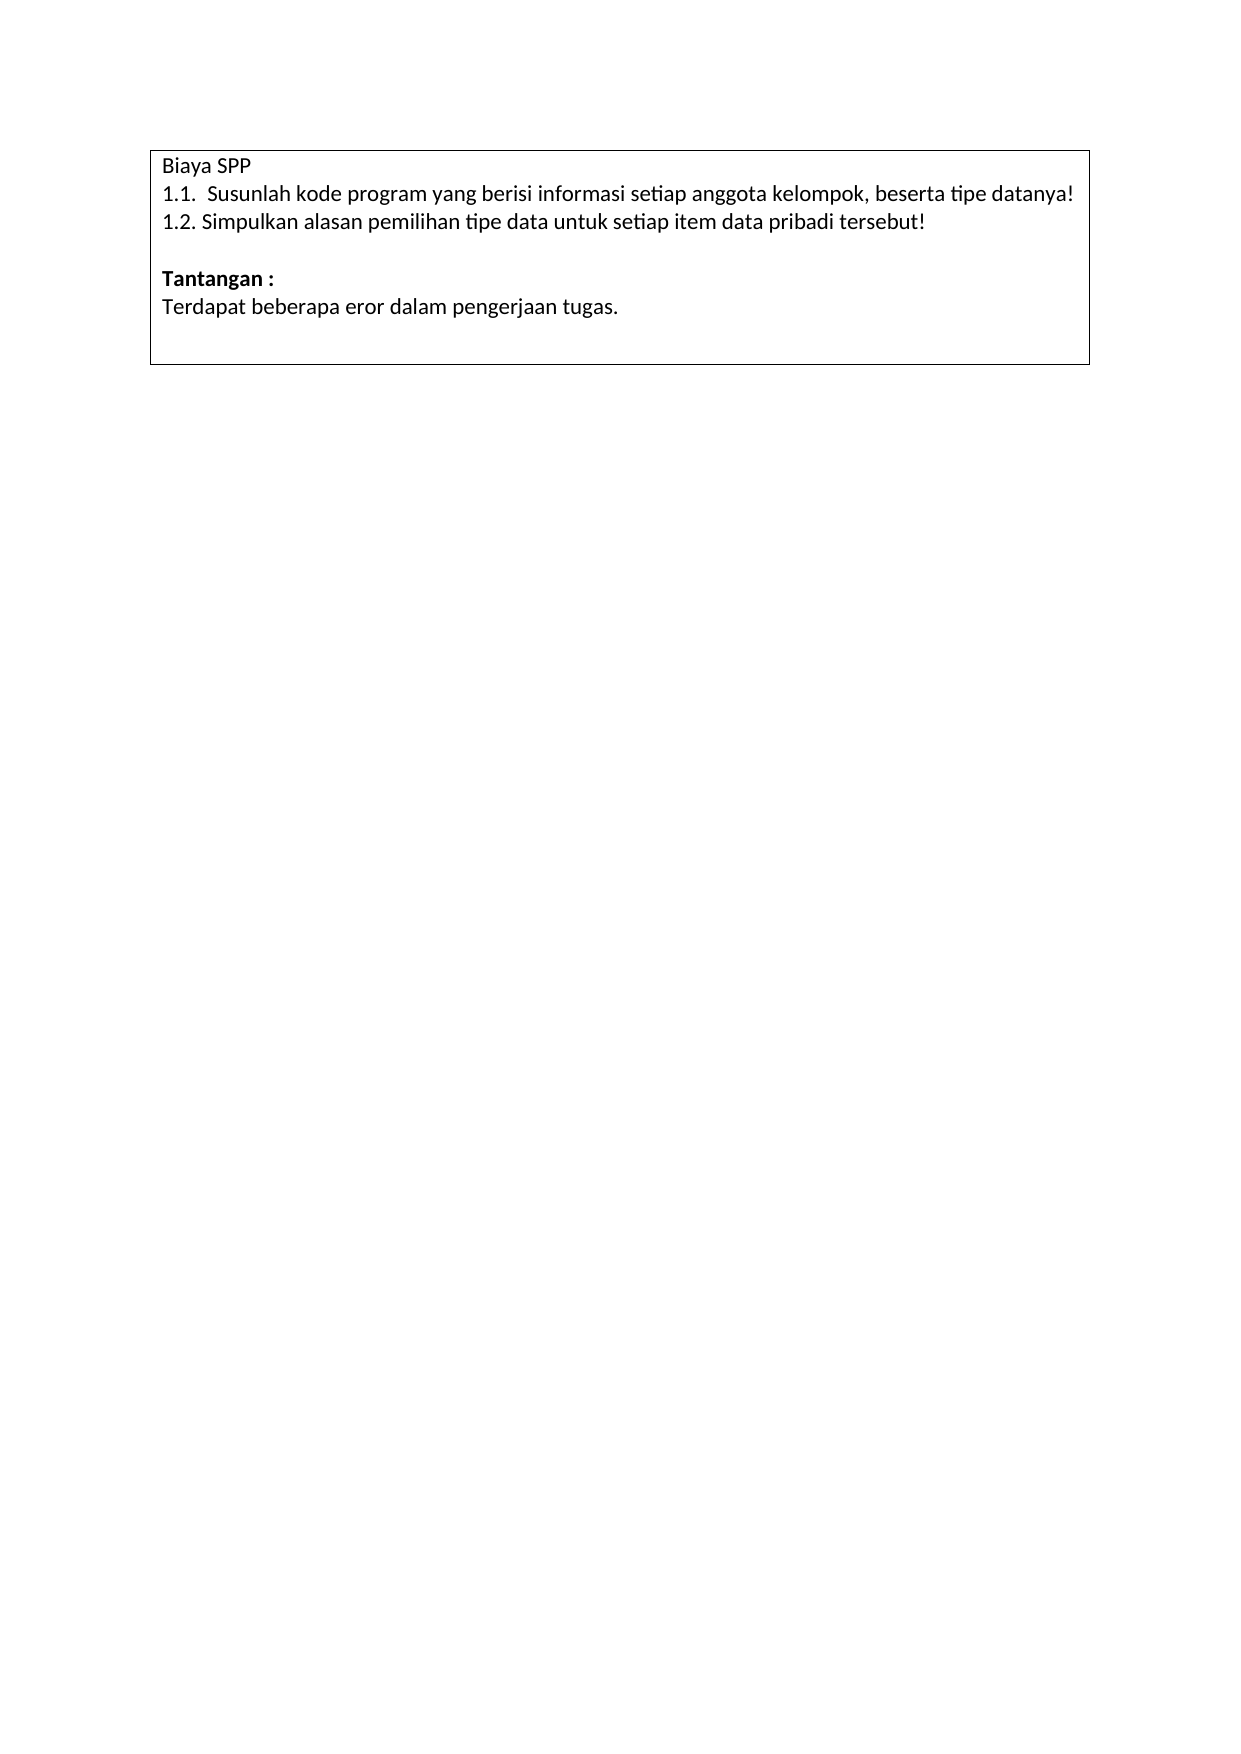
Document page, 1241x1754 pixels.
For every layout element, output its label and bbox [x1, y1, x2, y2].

table_cell [151, 151, 1089, 363]
